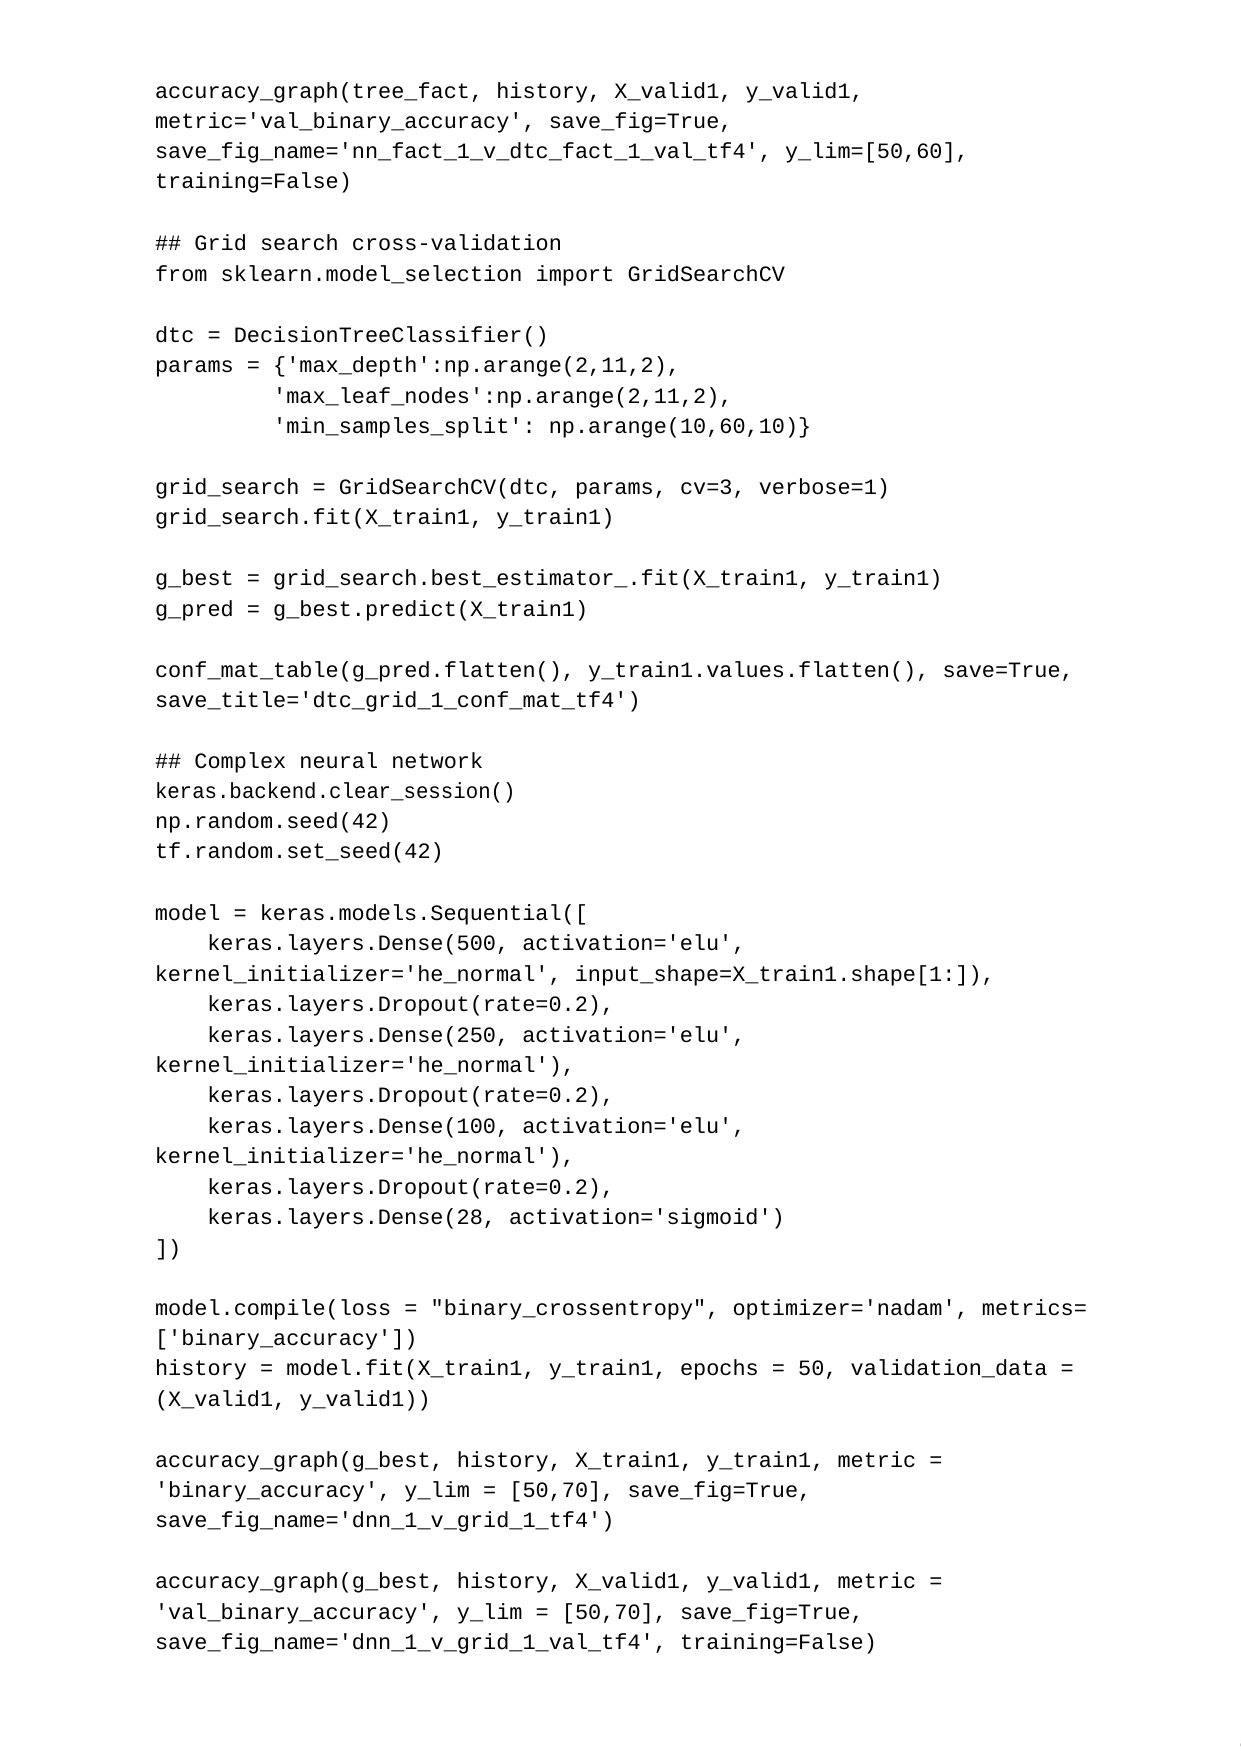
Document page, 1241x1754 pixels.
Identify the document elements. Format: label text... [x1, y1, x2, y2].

text params = {'max_depth':np.arange(2,11,2), 'max_leaf_nodes':np.arange(2,11,2), 'min_samples_split': np.arange(10,60,10)} [155, 354, 918, 440]
text conf_mat_table(g_pred.flatten(), y_train1.values.flatten(), save=True, save_title='dtc_grid_1_conf_mat_tf4') [155, 659, 1075, 714]
text dtc = DecisionTreeClassifier() [155, 324, 1098, 349]
text accuracy_graph(g_best, history, X_train1, y_train1, metric = 'binary_accuracy', y_lim = [50,70], save_fig=True, save_fig_name='dnn_1_v_grid_1_tf4') [155, 1449, 944, 1534]
text from sklearn.model_selection import GridSearchCV [155, 263, 1098, 288]
text grid_search = GridSearchCV(dtc, params, cv=3, verbose=1) grid_search.fit(X_train1, y_train1) [155, 476, 892, 531]
text history = model.fit(X_train1, y_train1, epochs = 50, validation_data = (X_valid1, y_valid1)) [155, 1358, 1075, 1413]
text keras.layers.Dense(250, activation='elu', kernel_initializer='he_normal'), [155, 1024, 747, 1079]
text model = keras.models.Sequential([ keras.layers.Dense(500, activation='elu', [154, 902, 747, 957]
text ## Complex neural network keras.backend.clear_session() np.random.seed(42) tf.random.set_seed(42) [155, 750, 589, 866]
text keras.layers.Dropout(rate=0.2), keras.layers.Dense(100, activation='elu', [207, 1084, 865, 1140]
text accuracy_graph(tree_fact, history, X_valid1, y_valid1, metric='val_binary_accuracy', save_fig=True, save_fig_name='nn_fact_1_v_dtc_fact_1_val_tf4', y_lim=[50,60], training=False) [155, 80, 970, 196]
text kernel_initializer='he_normal', input_shape=X_train1.shape[1:]), keras.layers.Dropout(rate=0.2), [154, 963, 996, 1018]
text accuracy_graph(g_best, history, X_valid1, y_valid1, metric = 'val_binary_accuracy', y_lim = [50,70], save_fig=True, save_fig_name='dnn_1_v_grid_1_val_tf4', training=False) [155, 1570, 944, 1656]
text ## Grid search cross-validation [155, 232, 1098, 257]
text g_best = grid_search.best_estimator_.fit(X_train1, y_train1) g_pred = g_best.predict(X_train1) [155, 567, 944, 622]
text kernel_initializer='he_normal'), keras.layers.Dropout(rate=0.2), keras.layers.Dense(28, activation='sigmoid') [154, 1145, 865, 1231]
text ]) [155, 1237, 1098, 1260]
text model.compile(loss = "binary_crossentropy", optimizer='nadam', metrics= ['binary_accuracy']) [155, 1297, 1088, 1352]
